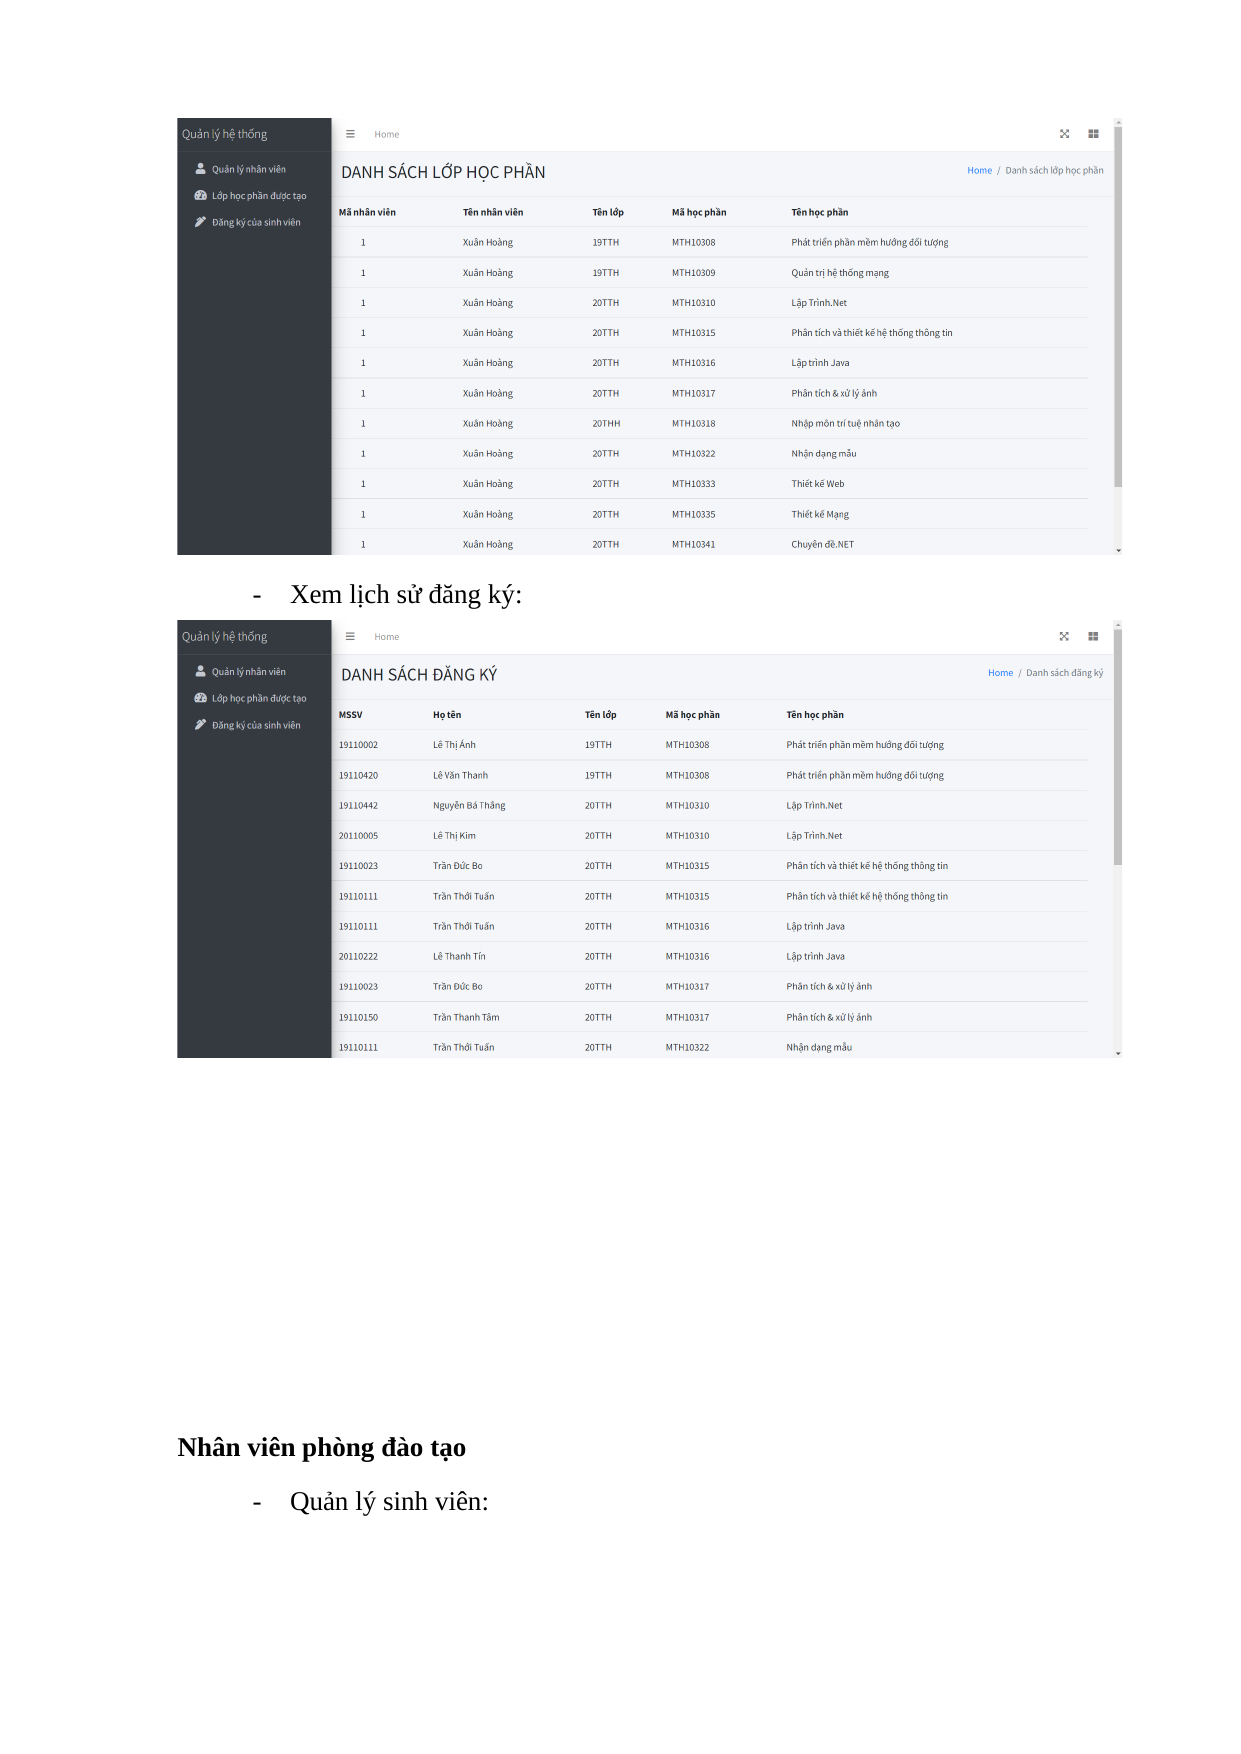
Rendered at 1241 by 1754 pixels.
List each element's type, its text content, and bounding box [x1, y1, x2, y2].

text Nhân viên phòng đào tạo [177, 1431, 1122, 1462]
picture [177, 620, 1123, 1058]
list Quản lý sinh viên: [252, 1486, 1122, 1517]
picture [177, 118, 1123, 555]
list Xem lịch sử đăng ký: [252, 578, 1122, 609]
